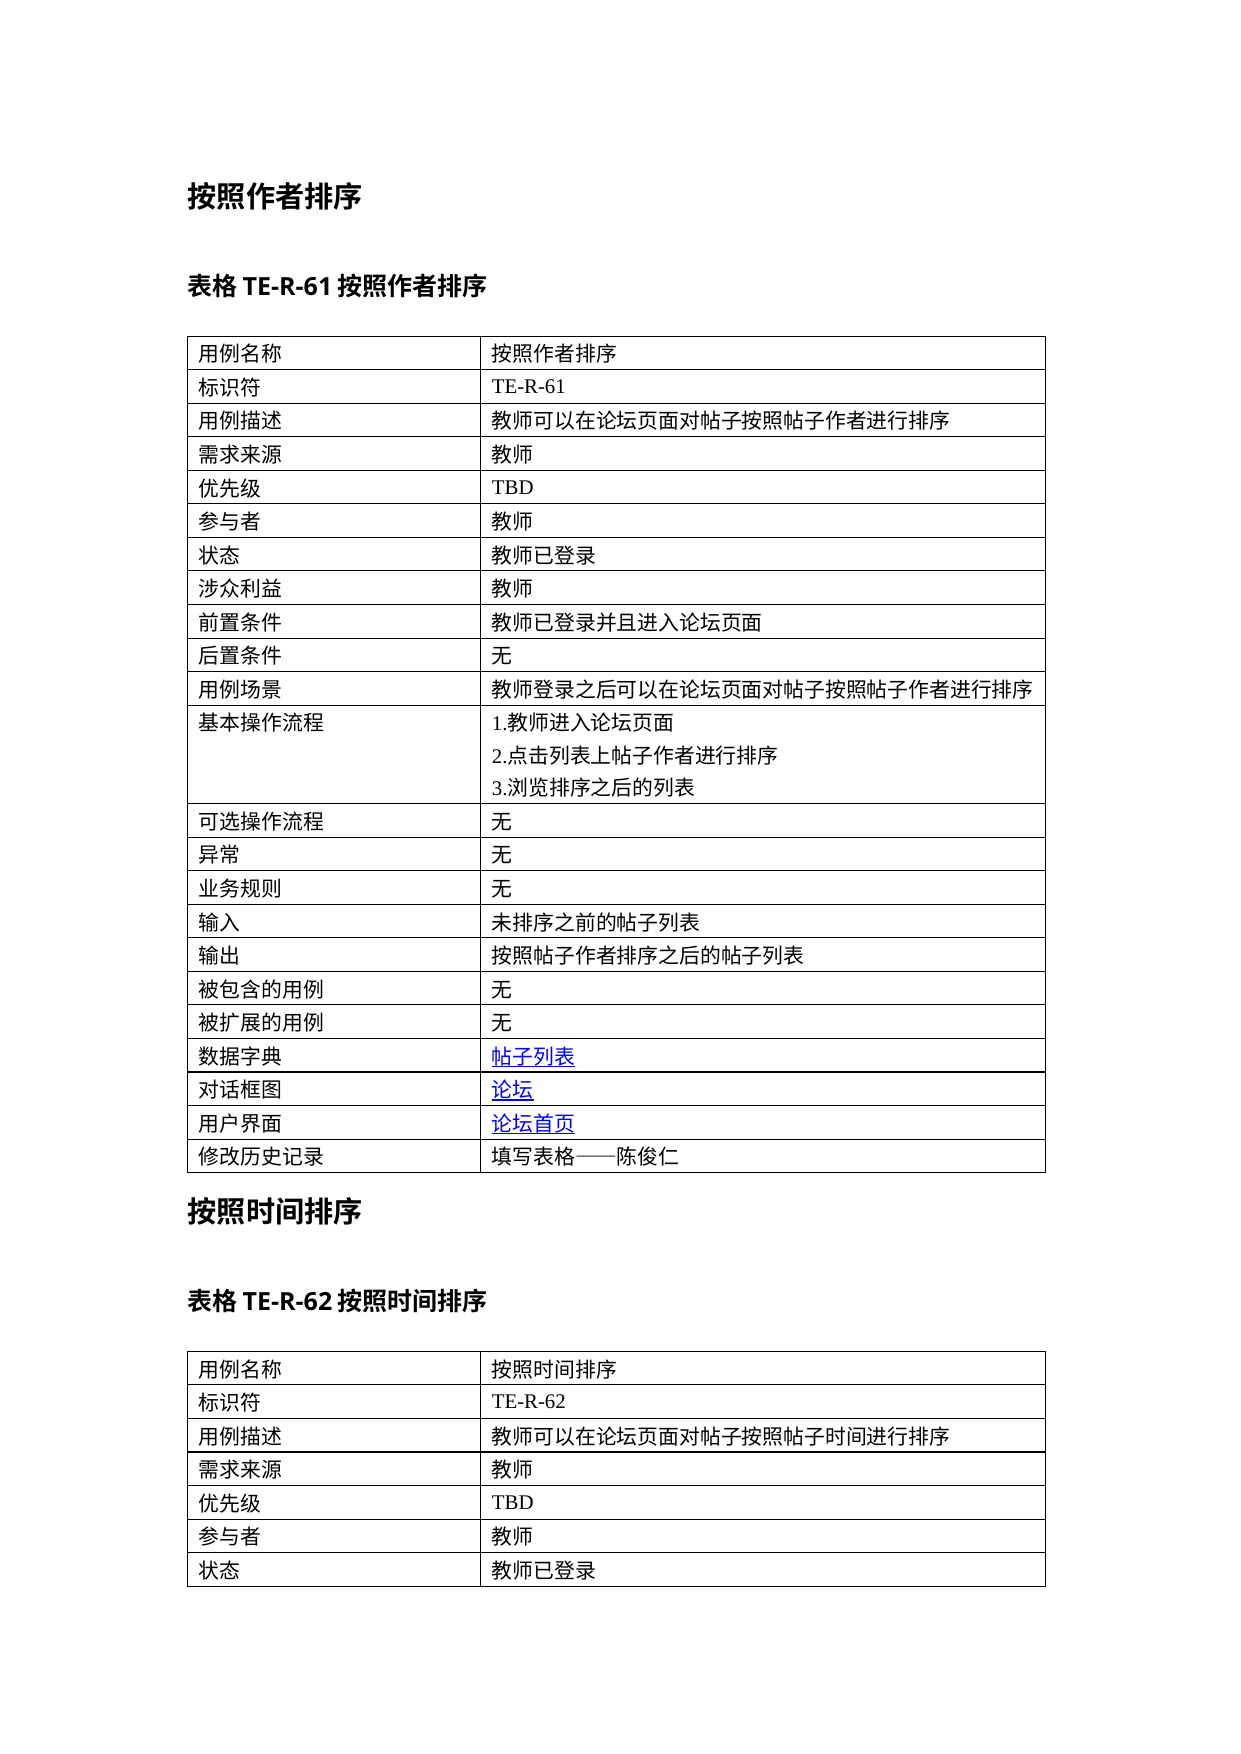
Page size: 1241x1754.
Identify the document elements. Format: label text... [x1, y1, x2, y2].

table_cell 优先级 [188, 471, 480, 503]
table_cell 状态 [188, 538, 480, 570]
table_cell 无 [481, 1005, 1045, 1038]
table_cell 需求来源 [188, 437, 480, 470]
table_cell 教师 [481, 437, 1045, 470]
table_cell 无 [481, 972, 1045, 1004]
table_header 用例名称 [188, 1352, 480, 1384]
table_cell 标识符 [188, 1385, 480, 1418]
table_cell 涉众利益 [188, 571, 480, 604]
table_cell 被扩展的用例 [188, 1005, 480, 1038]
text 按照作者排序 [187, 162, 1053, 227]
table_cell 可选操作流程 [188, 804, 480, 837]
table_cell 基本操作流程 [188, 706, 480, 803]
table_cell 教师已登录 [481, 1553, 1045, 1586]
table_cell 无 [481, 639, 1045, 671]
table_cell 对话框图 [188, 1073, 480, 1105]
table_cell 1.教师进入论坛页面 2.点击列表上帖子作者进行排序 3.浏览排序之后的列表 [481, 706, 1045, 803]
text 按照时间排序 [187, 1177, 1053, 1242]
table_cell 帖子列表 [481, 1039, 1045, 1071]
table_cell 用例描述 [188, 1419, 480, 1451]
subtitle 表格TE-R-61按照作者排序 [187, 252, 1053, 317]
table_cell 教师已登录 [481, 538, 1045, 570]
table_cell 按照帖子作者排序之后的帖子列表 [481, 938, 1045, 971]
table_header 按照作者排序 [481, 337, 1045, 369]
table_cell 未排序之前的帖子列表 [481, 905, 1045, 937]
table_cell 被包含的用例 [188, 972, 480, 1004]
table_cell TE-R-61 [481, 370, 1045, 403]
table_cell 教师 [481, 571, 1045, 604]
table_cell 异常 [188, 838, 480, 870]
table_cell 无 [481, 838, 1045, 870]
table_cell 输入 [188, 905, 480, 937]
table_cell 状态 [188, 1553, 480, 1586]
table_cell 教师已登录并且进入论坛页面 [481, 605, 1045, 637]
table_cell 教师 [481, 504, 1045, 537]
table_cell 后置条件 [188, 639, 480, 671]
table_cell 教师 [481, 1520, 1045, 1552]
table_cell 论坛 [481, 1073, 1045, 1105]
table_cell TE-R-62 [481, 1385, 1045, 1418]
table_cell TBD [481, 1486, 1045, 1518]
table_cell 教师可以在论坛页面对帖子按照帖子作者进行排序 [481, 404, 1045, 436]
table_cell 修改历史记录 [188, 1140, 480, 1172]
table_cell 教师登录之后可以在论坛页面对帖子按照帖子作者进行排序 [481, 672, 1045, 704]
table_cell 需求来源 [188, 1453, 480, 1485]
table_cell 业务规则 [188, 871, 480, 904]
table_cell TBD [481, 471, 1045, 503]
table_cell 无 [481, 871, 1045, 904]
table_cell 标识符 [188, 370, 480, 403]
table_cell 输出 [188, 938, 480, 971]
table_cell 参与者 [188, 504, 480, 537]
subtitle 表格TE-R-62按照时间排序 [187, 1267, 1053, 1332]
table_cell 用户界面 [188, 1106, 480, 1138]
table_cell 用例场景 [188, 672, 480, 704]
table_cell 优先级 [188, 1486, 480, 1518]
table_cell 填写表格——陈俊仁 [481, 1140, 1045, 1172]
table_cell 教师 [481, 1453, 1045, 1485]
table_cell 无 [481, 804, 1045, 837]
table_cell 参与者 [188, 1520, 480, 1552]
table_cell 用例描述 [188, 404, 480, 436]
table_header 按照时间排序 [481, 1352, 1045, 1384]
table_cell 前置条件 [188, 605, 480, 637]
table_cell 教师可以在论坛页面对帖子按照帖子时间进行排序 [481, 1419, 1045, 1451]
table_cell 论坛首页 [481, 1106, 1045, 1138]
table_header 用例名称 [188, 337, 480, 369]
table_cell 数据字典 [188, 1039, 480, 1071]
